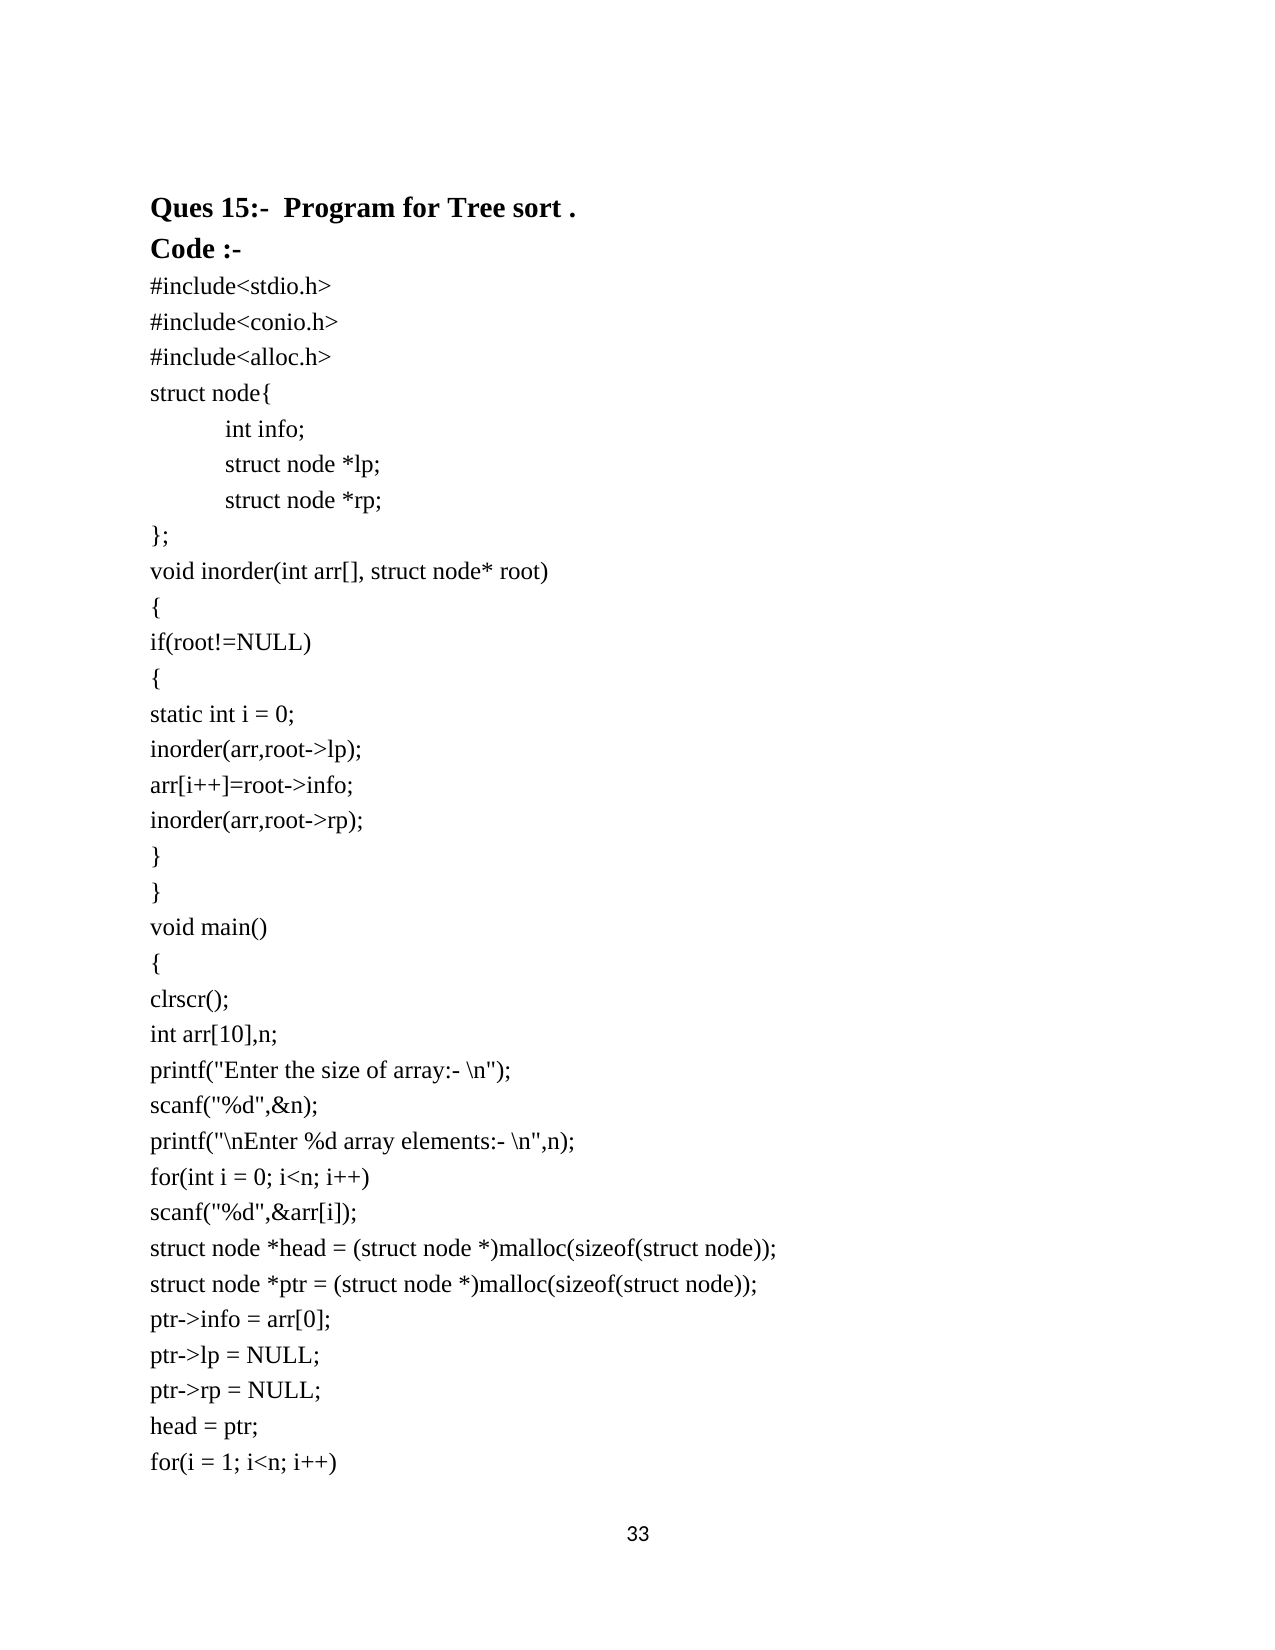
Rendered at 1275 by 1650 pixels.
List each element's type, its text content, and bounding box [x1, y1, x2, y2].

text printf("Enter the size of array:- \n"); [150, 1055, 1125, 1084]
text scanf("%d",&arr[i]); [150, 1197, 1125, 1226]
text struct node *rp; [150, 485, 1125, 514]
text int info; [150, 414, 1125, 442]
text struct node *lp; [150, 449, 1125, 478]
text #include<stdio.h> [150, 271, 1125, 300]
text clrscr(); [150, 984, 1125, 1012]
text struct node *head = (struct node *)malloc(sizeof(struct node)); [150, 1233, 1125, 1262]
text for(i = 1; i<n; i++) [150, 1447, 1125, 1476]
text printf("\nEnter %d array elements:- \n",n); [150, 1126, 1125, 1155]
text inorder(arr,root->lp); [150, 734, 1125, 763]
text } [150, 841, 1125, 870]
text ptr->rp = NULL; [150, 1376, 1125, 1404]
text struct node{ [150, 378, 1125, 407]
text for(int i = 0; i<n; i++) [150, 1162, 1125, 1191]
text head = ptr; [150, 1411, 1125, 1440]
text struct node *ptr = (struct node *)malloc(sizeof(struct node)); [150, 1269, 1125, 1297]
text int arr[10],n; [150, 1019, 1125, 1048]
text Ques 15:- Program for Tree sort . [150, 190, 1125, 224]
text }; [150, 521, 1125, 549]
text ptr->lp = NULL; [150, 1340, 1125, 1369]
text #include<conio.h> [150, 307, 1125, 336]
text if(root!=NULL) [150, 627, 1125, 656]
text ptr->info = arr[0]; [150, 1304, 1125, 1333]
text { [150, 592, 1125, 621]
text } [150, 877, 1125, 906]
text { [150, 663, 1125, 692]
text Code :- [150, 231, 1125, 264]
text inorder(arr,root->rp); [150, 806, 1125, 834]
text #include<alloc.h> [150, 342, 1125, 371]
text { [150, 948, 1125, 977]
text static int i = 0; [150, 699, 1125, 727]
text scanf("%d",&n); [150, 1091, 1125, 1119]
text arr[i++]=root->info; [150, 770, 1125, 799]
text void main() [150, 912, 1125, 941]
text void inorder(int arr[], struct node* root) [150, 556, 1125, 585]
